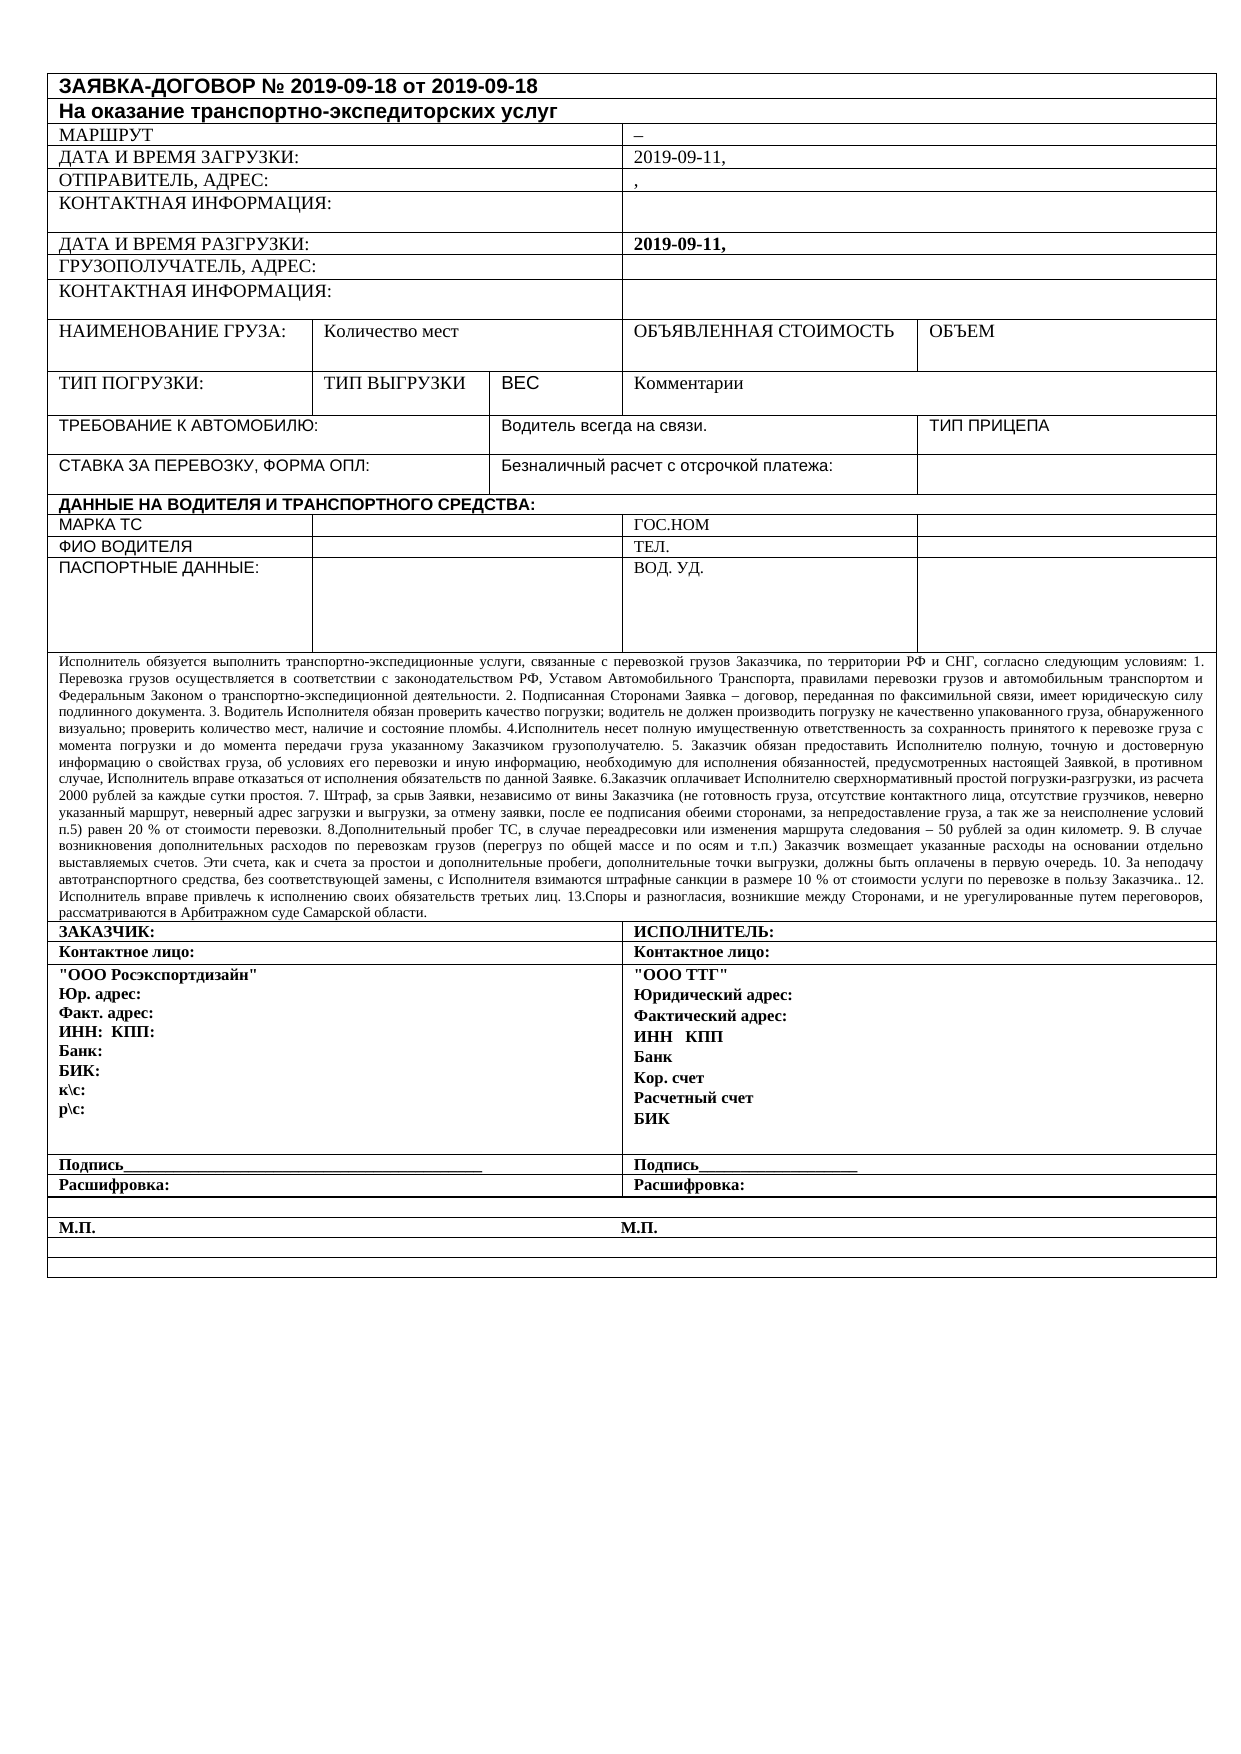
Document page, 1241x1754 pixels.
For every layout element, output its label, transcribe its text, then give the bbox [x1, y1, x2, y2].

table_cell Подпись___________________________________________ [48, 1155, 622, 1174]
table_cell [313, 558, 622, 652]
table_cell ДАТА И ВРЕМЯ РАЗГРУЗКИ: [48, 233, 622, 254]
table_cell Количество мест [313, 320, 622, 371]
table_header ЗАЯВКА-ДОГОВОР № 2019-09-18 от 2019-09-18 [48, 74, 1216, 98]
table_cell ТИП ПРИЦЕПА [918, 416, 1216, 454]
table_cell КОНТАКТНАЯ ИНФОРМАЦИЯ: [48, 280, 622, 319]
table_cell [918, 455, 1216, 494]
table_cell М.П. М.П. [48, 1218, 1216, 1237]
table_cell Расшифровка: [48, 1175, 622, 1196]
table_cell ОТПРАВИТЕЛЬ, АДРЕС: [48, 169, 622, 191]
table_cell КОНТАКТНАЯ ИНФОРМАЦИЯ: [48, 192, 622, 232]
table_cell [48, 1258, 1216, 1277]
table_cell Исполнитель обязуется выполнить транспортно-экспедиционные услуги, связанные с перевозкой грузов Заказчика, по территории РФ и СНГ, согласно следующим условиям: 1. Перевозка грузов осуществляется в соответствии с законодательством РФ, Уставом Автомобильного Транспорта, правилами перевозки грузов и автомобильным транспортом и Федеральным Законом о транспортно-экспедиционной деятельности. 2. Подписанная Сторонами Заявка – договор, переданная по факсимильной связи, имеет юридическую силу подлинного документа. 3. Водитель Исполнителя обязан проверить качество погрузки; водитель не должен производить погрузку не качественно упакованного груза, обнаруженного визуально; проверить количество мест, наличие и состояние пломбы. 4.Исполнитель несет полную имущественную ответственность за сохранность принятого к перевозке груза с момента погрузки и до момента передачи груза указанному Заказчиком грузополучателю. 5. Заказчик обязан предоставить Исполнителю полную, точную и достоверную информацию о свойствах груза, об условиях его перевозки и иную информацию, необходимую для исполнения обязанностей, предусмотренных настоящей Заявкой, в противном случае, Исполнитель вправе отказаться от исполнения обязательств по данной Заявке. 6.Заказчик оплачивает Исполнителю сверхнормативный простой погрузки-разгрузки, из расчета 2000 рублей за каждые сутки простоя. 7. Штраф, за срыв Заявки, независимо от вины Заказчика (не готовность груза, отсутствие контактного лица, отсутствие грузчиков, неверно указанный маршрут, неверный адрес загрузки и выгрузки, за отмену заявки, после ее подписания обеими сторонами, за непредоставление груза, а так же за неисполнение условий п.5) равен 20 % от стоимости перевозки. 8.Дополнительный пробег ТС, в случае переадресовки или изменения маршрута следования – 50 рублей за один километр. 9. В случае возникновения дополнительных расходов по перевозкам грузов (перегруз по общей массе и по осям и т.п.) Заказчик возмещает указанные расходы на основании отдельно выставляемых счетов. Эти счета, как и счета за простои и дополнительные пробеги, дополнительные точки выгрузки, должны быть оплачены в первую очередь. 10. За неподачу автотранспортного средства, без соответствующей замены, с Исполнителя взимаются штрафные санкции в размере 10 % от стоимости услуги по перевозке в пользу Заказчика.. 12. Исполнитель вправе привлечь к исполнению своих обязательств третьих лиц. 13.Споры и разногласия, возникшие между Сторонами, и не урегулированные путем переговоров, рассматриваются в Арбитражном суде Самарской области. [48, 653, 1216, 921]
table_cell 2019-09-11, [623, 146, 1216, 168]
table_cell ВОД. УД. [623, 558, 917, 652]
table_cell [48, 1198, 1216, 1217]
table_cell – [623, 124, 1216, 145]
table_cell ТИП ПОГРУЗКИ: [48, 372, 312, 415]
table_cell ДАТА И ВРЕМЯ ЗАГРУЗКИ: [48, 146, 622, 168]
table_cell На оказание транспортно-экспедиторcких услуг [48, 99, 1216, 123]
table_cell [623, 192, 1216, 232]
table_cell Расшифровка: [623, 1175, 1216, 1196]
table_cell ИСПОЛНИТЕЛЬ: [623, 922, 1216, 941]
table_cell ПАСПОРТНЫЕ ДАННЫЕ: [48, 558, 312, 652]
table_cell Контактное лицо: [623, 942, 1216, 963]
table_cell [313, 515, 622, 536]
table_cell [918, 558, 1216, 652]
table_cell ЗАКАЗЧИК: [48, 922, 622, 941]
table_cell ОБЪЕМ [918, 320, 1216, 371]
table_cell [918, 537, 1216, 557]
table_cell Водитель всегда на связи. [490, 416, 917, 454]
table_cell [48, 1238, 1216, 1257]
table_cell Безналичный расчет с отсрочкой платежа: [490, 455, 917, 494]
table_cell МАРКА ТС [48, 515, 312, 536]
table_cell "ООО ТТГ" Юридический адрес: Фактический адрес: ИНН КПП Банк Кор. счет Расчетный счет БИК [623, 965, 1216, 1154]
table_cell Подпись___________________ [623, 1155, 1216, 1174]
table_cell , [623, 169, 1216, 191]
table_cell МАРШРУТ [48, 124, 622, 145]
table_cell ВЕС [490, 372, 622, 415]
table_cell [623, 280, 1216, 319]
table_cell [623, 255, 1216, 278]
table_cell ТИП ВЫГРУЗКИ [313, 372, 489, 415]
table_cell ОБЪЯВЛЕННАЯ СТОИМОСТЬ [623, 320, 917, 371]
table_cell [918, 515, 1216, 536]
table_cell ДАННЫЕ НА ВОДИТЕЛЯ И ТРАНСПОРТНОГО СРЕДСТВА: [48, 495, 1216, 514]
table_cell ГОС.НОМ [623, 515, 917, 536]
table_cell "ООО Росэкспортдизайн" Юр. адрес: Факт. адрес: ИНН: КПП: Банк: БИК: к\с: р\с: [48, 965, 622, 1154]
table_cell НАИМЕНОВАНИЕ ГРУЗА: [48, 320, 312, 371]
table_cell ТЕЛ. [623, 537, 917, 557]
table_cell 2019-09-11, [623, 233, 1216, 254]
table_cell Комментарии [623, 372, 1216, 415]
table_cell [313, 537, 622, 557]
table_cell ФИО ВОДИТЕЛЯ [48, 537, 312, 557]
table_cell ГРУЗОПОЛУЧАТЕЛЬ, АДРЕС: [48, 255, 622, 278]
table_cell ТРЕБОВАНИЕ К АВТОМОБИЛЮ: [48, 416, 489, 454]
table_cell СТАВКА ЗА ПЕРЕВОЗКУ, ФОРМА ОПЛ: [48, 455, 489, 494]
table_cell Контактное лицо: [48, 942, 622, 963]
